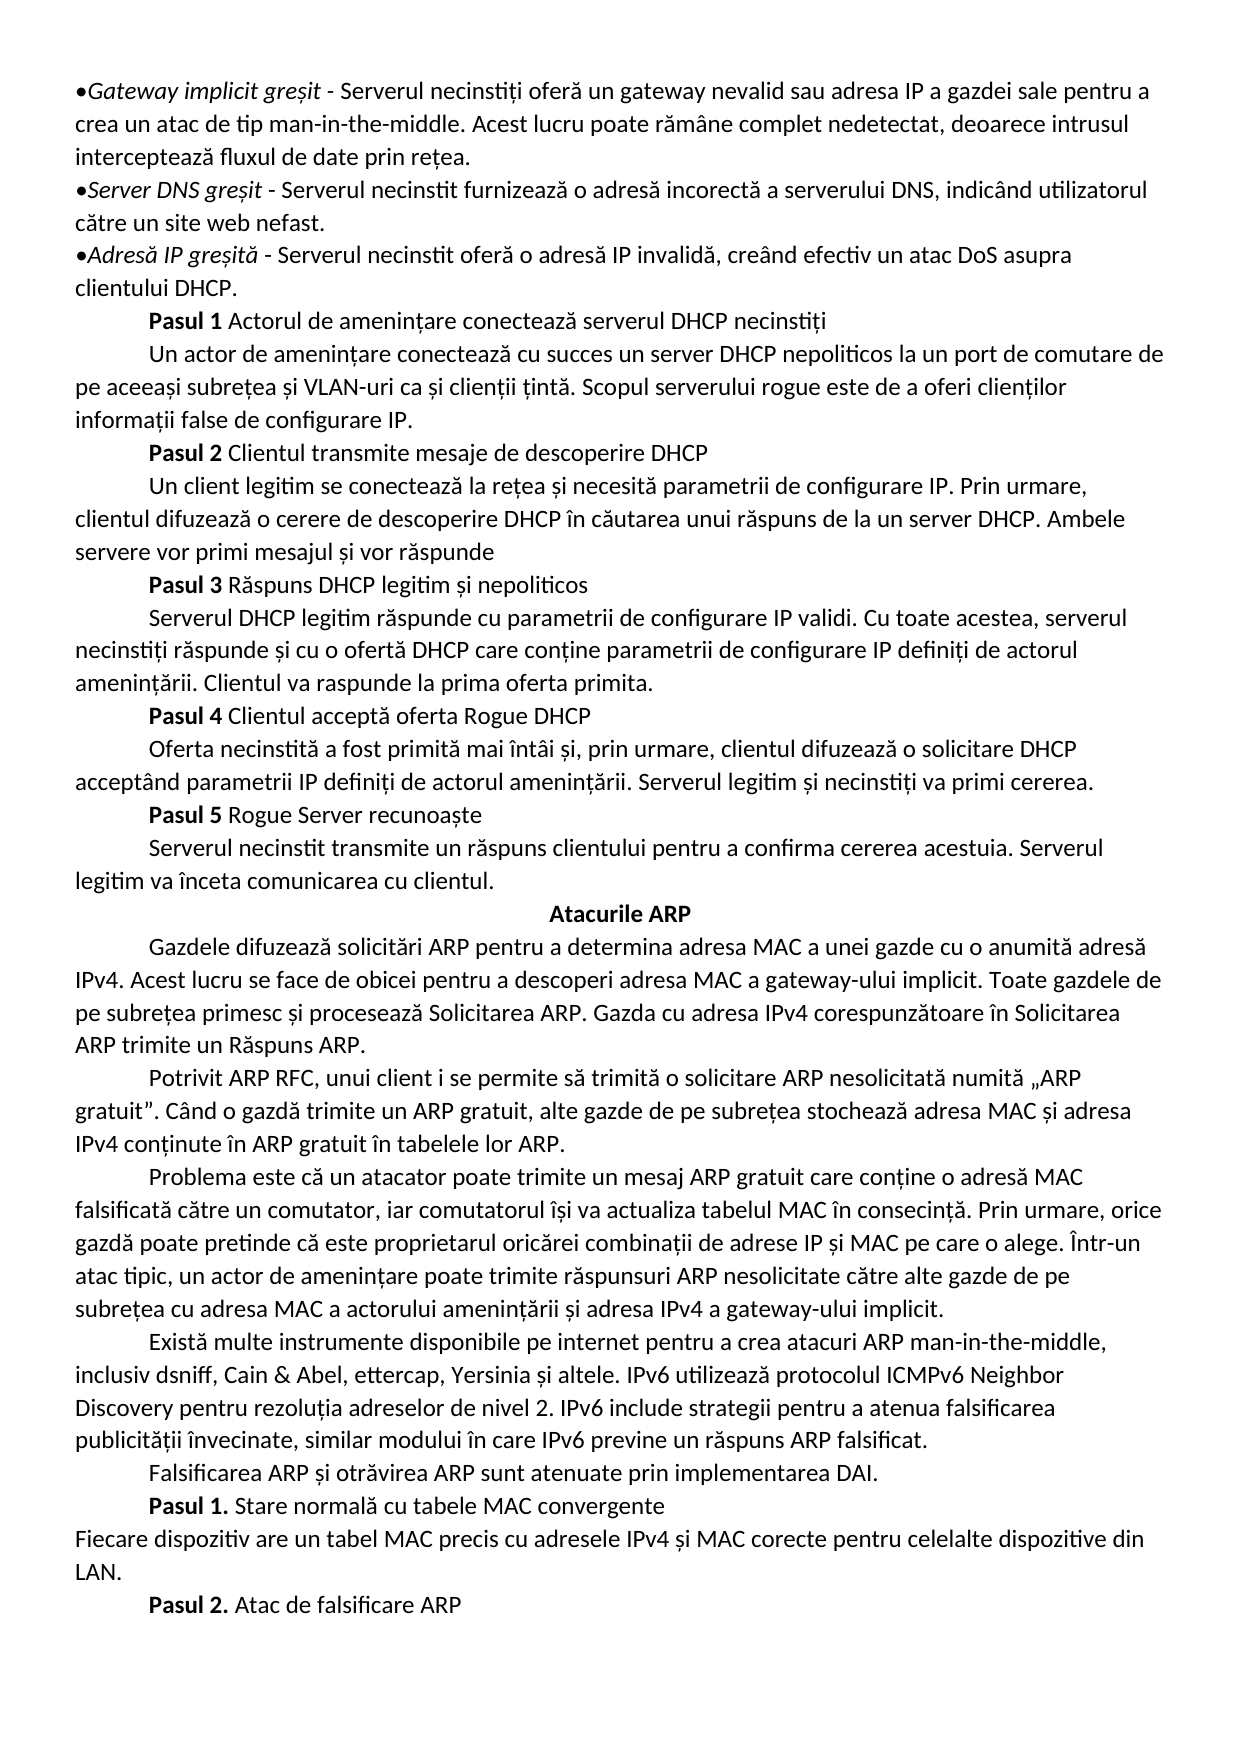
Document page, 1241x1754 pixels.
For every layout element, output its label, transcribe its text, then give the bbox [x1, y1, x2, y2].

text Oferta necinstită a fost primită mai întâi și, prin urmare, clientul difuzează o solicitare DHCP acceptând parametrii IP definiți de actorul amenințării. Serverul legitim și necinstiți va primi cererea. [75, 733, 1165, 797]
text •Server DNS greșit - Serverul necinstit furnizează o adresă incorectă a serverului DNS, indicând utilizatorul către un site web nefast. [75, 174, 1165, 237]
text Serverul DHCP legitim răspunde cu parametrii de configurare IP validi. Cu toate acestea, serverul necinstiți răspunde și cu o ofertă DHCP care conține parametrii de configurare IP definiți de actorul amenințării. Clientul va raspunde la prima oferta primita. [75, 602, 1165, 698]
text Problema este că un atacator poate trimite un mesaj ARP gratuit care conține o adresă MAC falsificată către un comutator, iar comutatorul își va actualiza tabelul MAC în consecință. Prin urmare, orice gazdă poate pretinde că este proprietarul oricărei combinații de adrese IP și MAC pe care o alege. Într-un atac tipic, un actor de amenințare poate trimite răspunsuri ARP nesolicitate către alte gazde de pe subrețea cu adresa MAC a actorului amenințării și adresa IPv4 a gateway-ului implicit. [75, 1161, 1165, 1323]
text Există multe instrumente disponibile pe internet pentru a crea atacuri ARP man-in-the-middle, inclusiv dsniff, Cain & Abel, ettercap, Yersinia și altele. IPv6 utilizează protocolul ICMPv6 Neighbor Discovery pentru rezoluția adreselor de nivel 2. IPv6 include strategii pentru a atenua falsificarea publicității învecinate, similar modului în care IPv6 previne un răspuns ARP falsificat. [75, 1326, 1165, 1455]
text Pasul 3 Răspuns DHCP legitim și nepoliticos [75, 569, 1165, 599]
text Serverul necinstit transmite un răspuns clientului pentru a confirma cererea acestuia. Serverul legitim va înceta comunicarea cu clientul. [75, 832, 1165, 896]
text •Adresă IP greșită - Serverul necinstit oferă o adresă IP invalidă, creând efectiv un atac DoS asupra clientului DHCP. [75, 239, 1165, 303]
text Un client legitim se conectează la rețea și necesită parametrii de configurare IP. Prin urmare, clientul difuzează o cerere de descoperire DHCP în căutarea unui răspuns de la un server DHCP. Ambele servere vor primi mesajul și vor răspunde [75, 470, 1165, 566]
text Fiecare dispozitiv are un tabel MAC precis cu adresele IPv4 și MAC corecte pentru celelalte dispozitive din LAN. [75, 1523, 1165, 1587]
text •Gateway implicit greșit - Serverul necinstiți oferă un gateway nevalid sau adresa IP a gazdei sale pentru a crea un atac de tip man-in-the-middle. Acest lucru poate rămâne complet nedetectat, deoarece intrusul interceptează fluxul de date prin rețea. [75, 75, 1165, 171]
text Falsificarea ARP și otrăvirea ARP sunt atenuate prin implementarea DAI. [75, 1457, 1165, 1488]
text Pasul 5 Rogue Server recunoaște [75, 799, 1165, 830]
text Pasul 1. Stare normală cu tabele MAC convergente [75, 1490, 1165, 1521]
text Atacurile ARP [75, 898, 1165, 928]
text Pasul 2. Atac de falsificare ARP [75, 1589, 1165, 1620]
text Pasul 4 Clientul acceptă oferta Rogue DHCP [75, 700, 1165, 731]
text Gazdele difuzează solicitări ARP pentru a determina adresa MAC a unei gazde cu o anumită adresă IPv4. Acest lucru se face de obicei pentru a descoperi adresa MAC a gateway-ului implicit. Toate gazdele de pe subrețea primesc și procesează Solicitarea ARP. Gazda cu adresa IPv4 corespunzătoare în Solicitarea ARP trimite un Răspuns ARP. [75, 931, 1165, 1060]
text Pasul 1 Actorul de amenințare conectează serverul DHCP necinstiți [75, 305, 1165, 336]
text Potrivit ARP RFC, unui client i se permite să trimită o solicitare ARP nesolicitată numită „ARP gratuit”. Când o gazdă trimite un ARP gratuit, alte gazde de pe subrețea stochează adresa MAC și adresa IPv4 conținute în ARP gratuit în tabelele lor ARP. [75, 1062, 1165, 1159]
text Pasul 2 Clientul transmite mesaje de descoperire DHCP [75, 437, 1165, 468]
text Un actor de amenințare conectează cu succes un server DHCP nepoliticos la un port de comutare de pe aceeași subrețea și VLAN-uri ca și clienții țintă. Scopul serverului rogue este de a oferi clienților informații false de configurare IP. [75, 338, 1165, 435]
